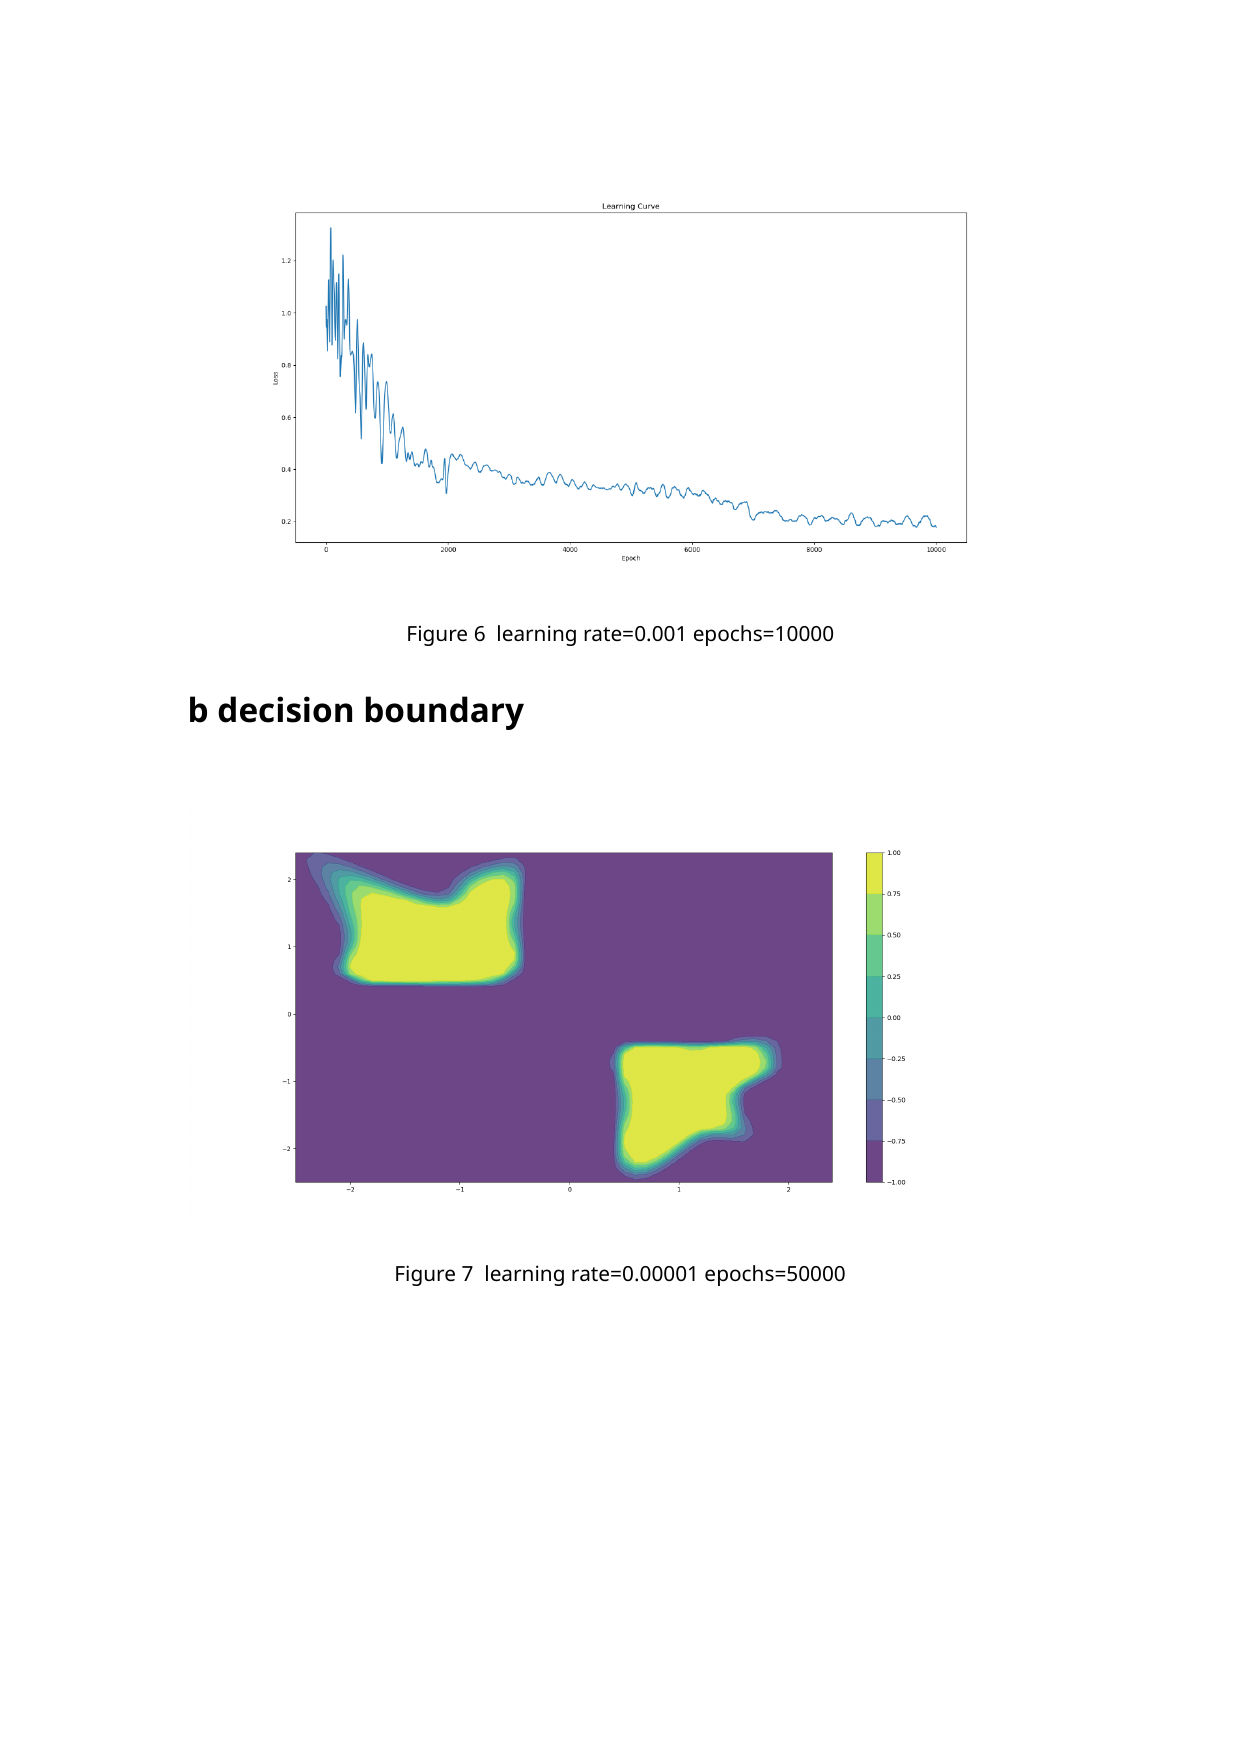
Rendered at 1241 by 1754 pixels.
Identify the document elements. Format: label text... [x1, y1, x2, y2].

picture [187, 162, 1053, 589]
text Figure 7 learning rate=0.00001 epochs=50000 [187, 1257, 1053, 1289]
text Figure 6 learning rate=0.001 epochs=10000 [187, 617, 1053, 649]
subtitle b decision boundary [187, 677, 1053, 742]
picture [187, 801, 1053, 1229]
